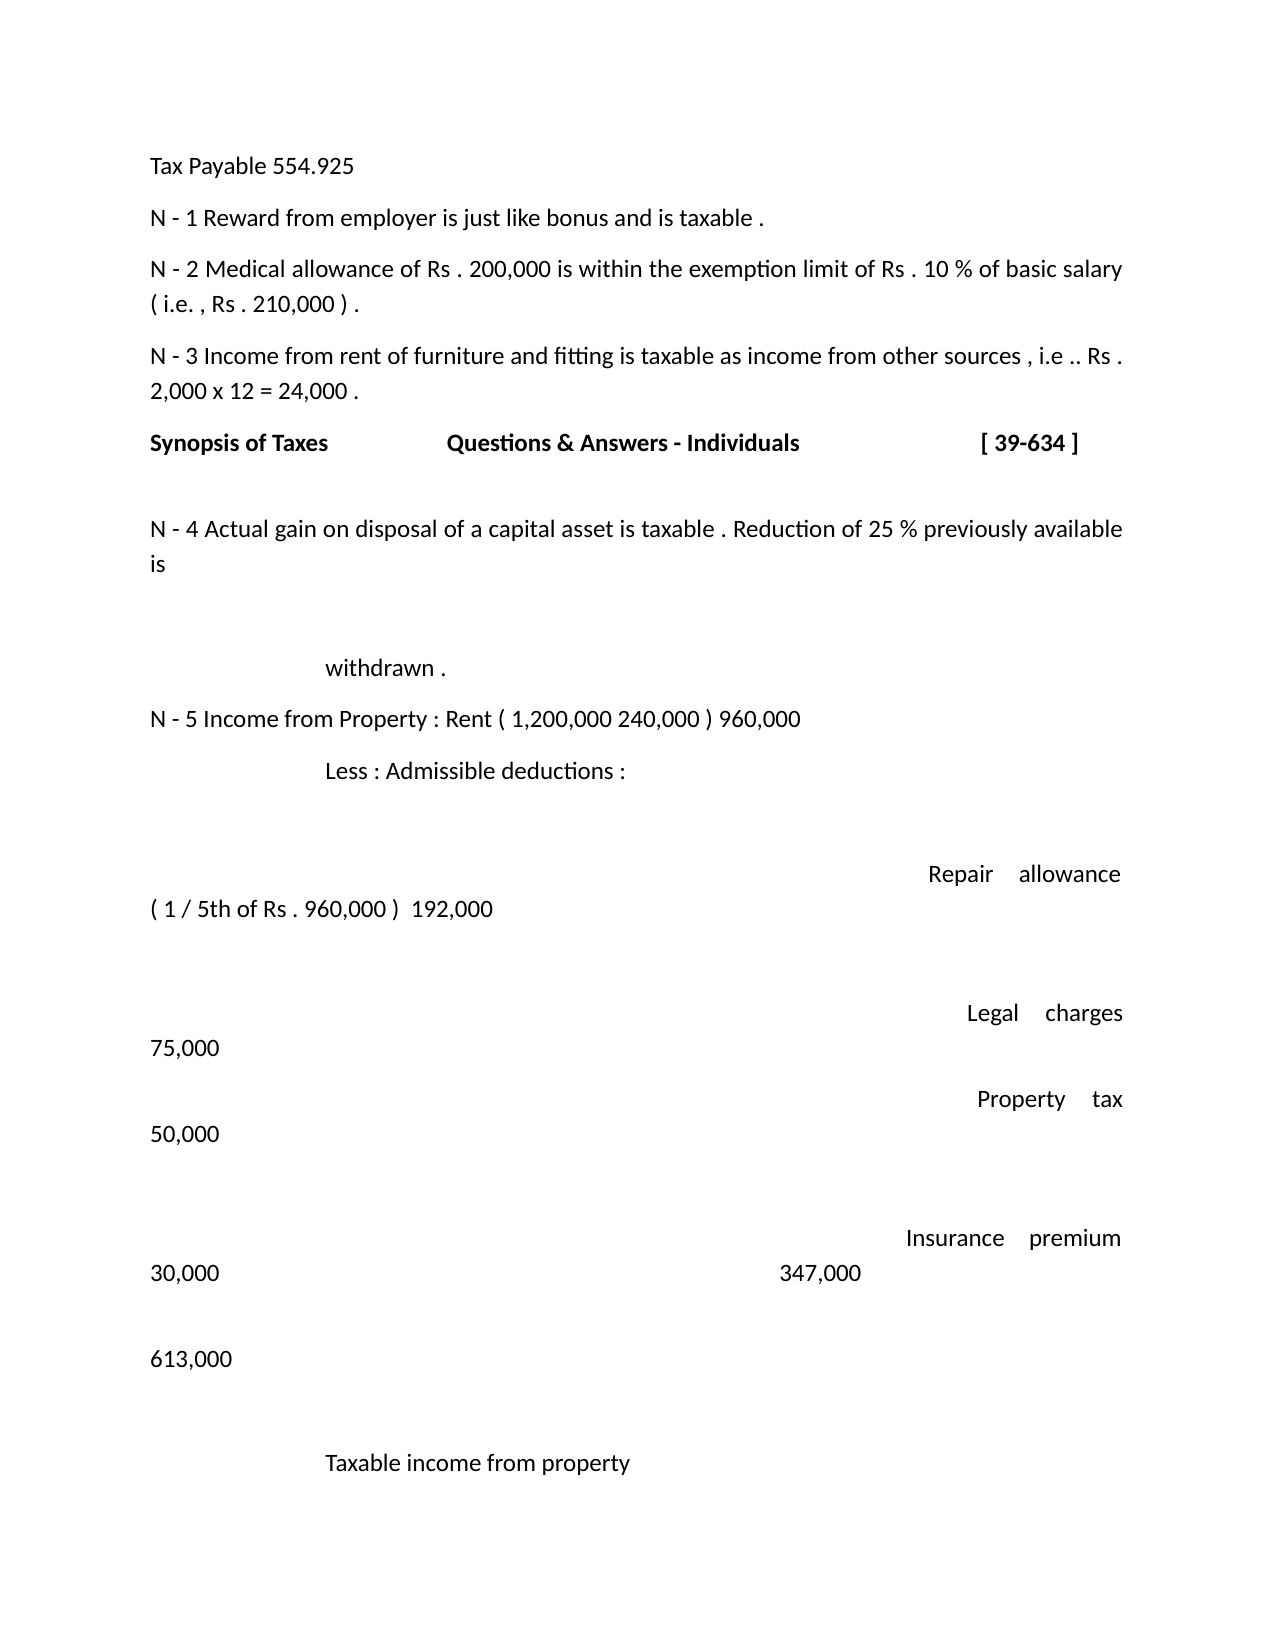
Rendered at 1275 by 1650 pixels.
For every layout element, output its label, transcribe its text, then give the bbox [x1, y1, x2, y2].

text Repair allowance ( 1 / 5th of Rs . 960,000 ) 192,000 [150, 858, 1125, 924]
text N - 5 Income from Property : Rent ( 1,200,000 240,000 ) 960,000 [150, 703, 1125, 734]
text N - 2 Medical allowance of Rs . 200,000 is within the exemption limit of Rs . 10 % of basic salary ( i.e. , Rs . 210,000 ) . [150, 253, 1125, 319]
text N - 4 Actual gain on disposal of a capital asset is taxable . Reduction of 25 % previously available is [150, 478, 1125, 579]
text Tax Payable 554.925 [150, 150, 1125, 181]
text Legal charges 75,000 [150, 997, 1125, 1062]
text N - 3 Income from rent of furniture and fitting is taxable as income from other sources , i.e .. Rs . 2,000 x 12 = 24,000 . [150, 340, 1125, 406]
text N - 1 Reward from employer is just like bonus and is taxable . [150, 202, 1125, 232]
text withdrawn . [150, 652, 1125, 682]
text Synopsis of Taxes Questions & Answers - Individuals [ 39-634 ] [150, 427, 1125, 457]
text Property tax 50,000 [150, 1083, 1125, 1149]
text Less : Admissible deductions : [150, 755, 1125, 786]
text Insurance premium 30,000 347,000 [150, 1222, 1125, 1287]
text Taxable income from property [150, 1447, 1125, 1477]
text 613,000 [150, 1308, 1125, 1374]
